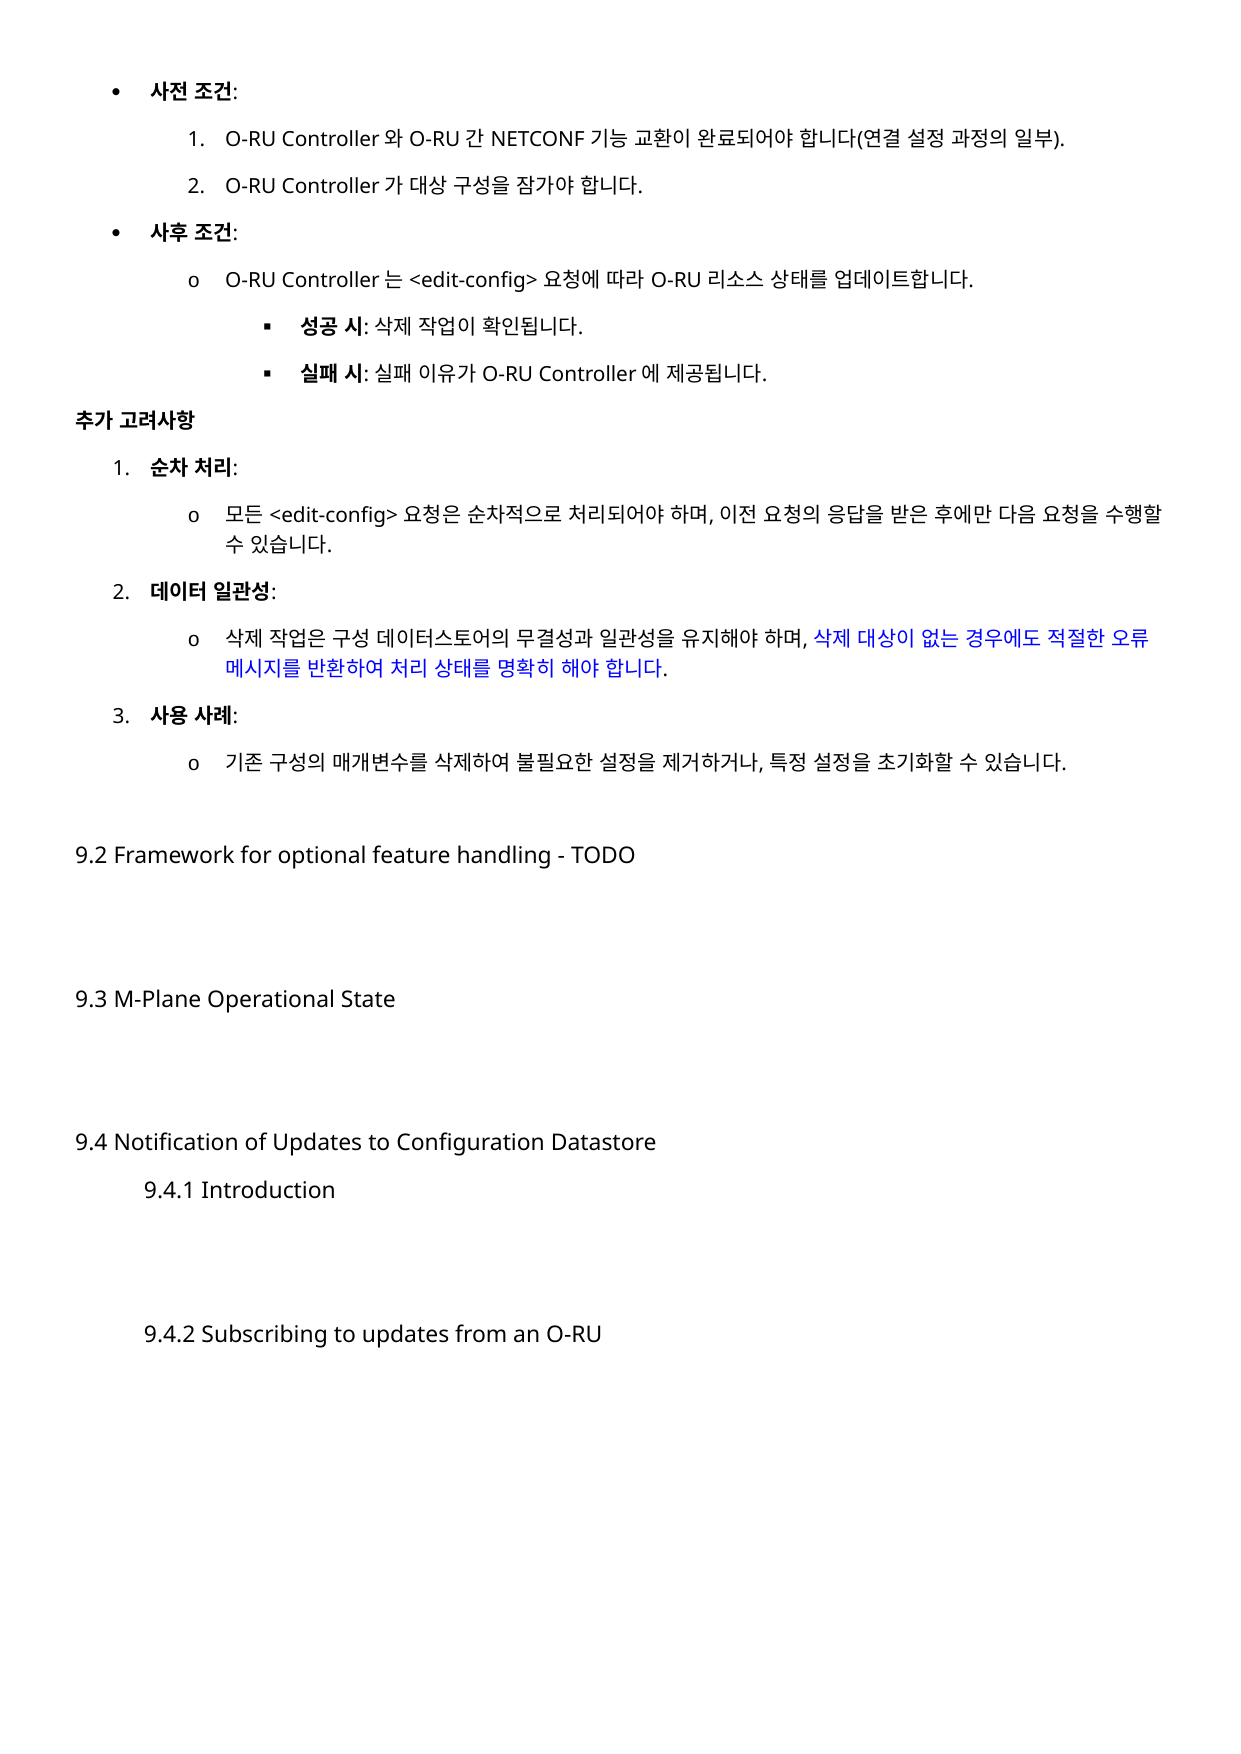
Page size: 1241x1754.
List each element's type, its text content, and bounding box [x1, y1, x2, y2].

list 순차 처리: [112, 451, 1165, 481]
subtitle 9.3 M-Plane Operational State [75, 982, 1165, 1014]
list 모든 <edit-config> 요청은 순차적으로 처리되어야 하며, 이전 요청의 응답을 받은 후에만 다음 요청을 수행할 수 있습니다. [187, 498, 1165, 558]
list 성공 시: 삭제 작업이 확인됩니다. [262, 310, 1165, 340]
subtitle 9.4.1 Introduction [144, 1174, 1165, 1205]
list 데이터 일관성: [112, 575, 1165, 606]
list 사용 사례: [112, 699, 1165, 730]
list 실패 시: 실패 이유가 O-RU Controller에 제공됩니다. [262, 357, 1165, 387]
list O-RU Controller는 <edit-config> 요청에 따라 O-RU 리소스 상태를 업데이트합니다. [187, 263, 1165, 293]
list O-RU Controller가 대상 구성을 잠가야 합니다. [187, 169, 1165, 199]
subtitle 9.4 Notification of Updates to Configuration Datastore [75, 1126, 1165, 1157]
subtitle 9.4.2 Subscribing to updates from an O-RU [144, 1318, 1165, 1349]
list 기존 구성의 매개변수를 삭제하여 불필요한 설정을 제거하거나, 특정 설정을 초기화할 수 있습니다. [187, 747, 1165, 777]
list 사후 조건: [112, 216, 1165, 246]
subtitle 9.2 Framework for optional feature handling - TODO [75, 839, 1165, 870]
text 추가 고려사항 [75, 404, 1165, 434]
list 삭제 작업은 구성 데이터스토어의 무결성과 일관성을 유지해야 하며, 삭제 대상이 없는 경우에도 적절한 오류 메시지를 반환하여 처리 상태를 명확히 해야 합니다. [187, 622, 1165, 683]
list O-RU Controller와 O-RU 간 NETCONF 기능 교환이 완료되어야 합니다(연결 설정 과정의 일부). [187, 122, 1165, 152]
list 사전 조건: [112, 75, 1165, 105]
